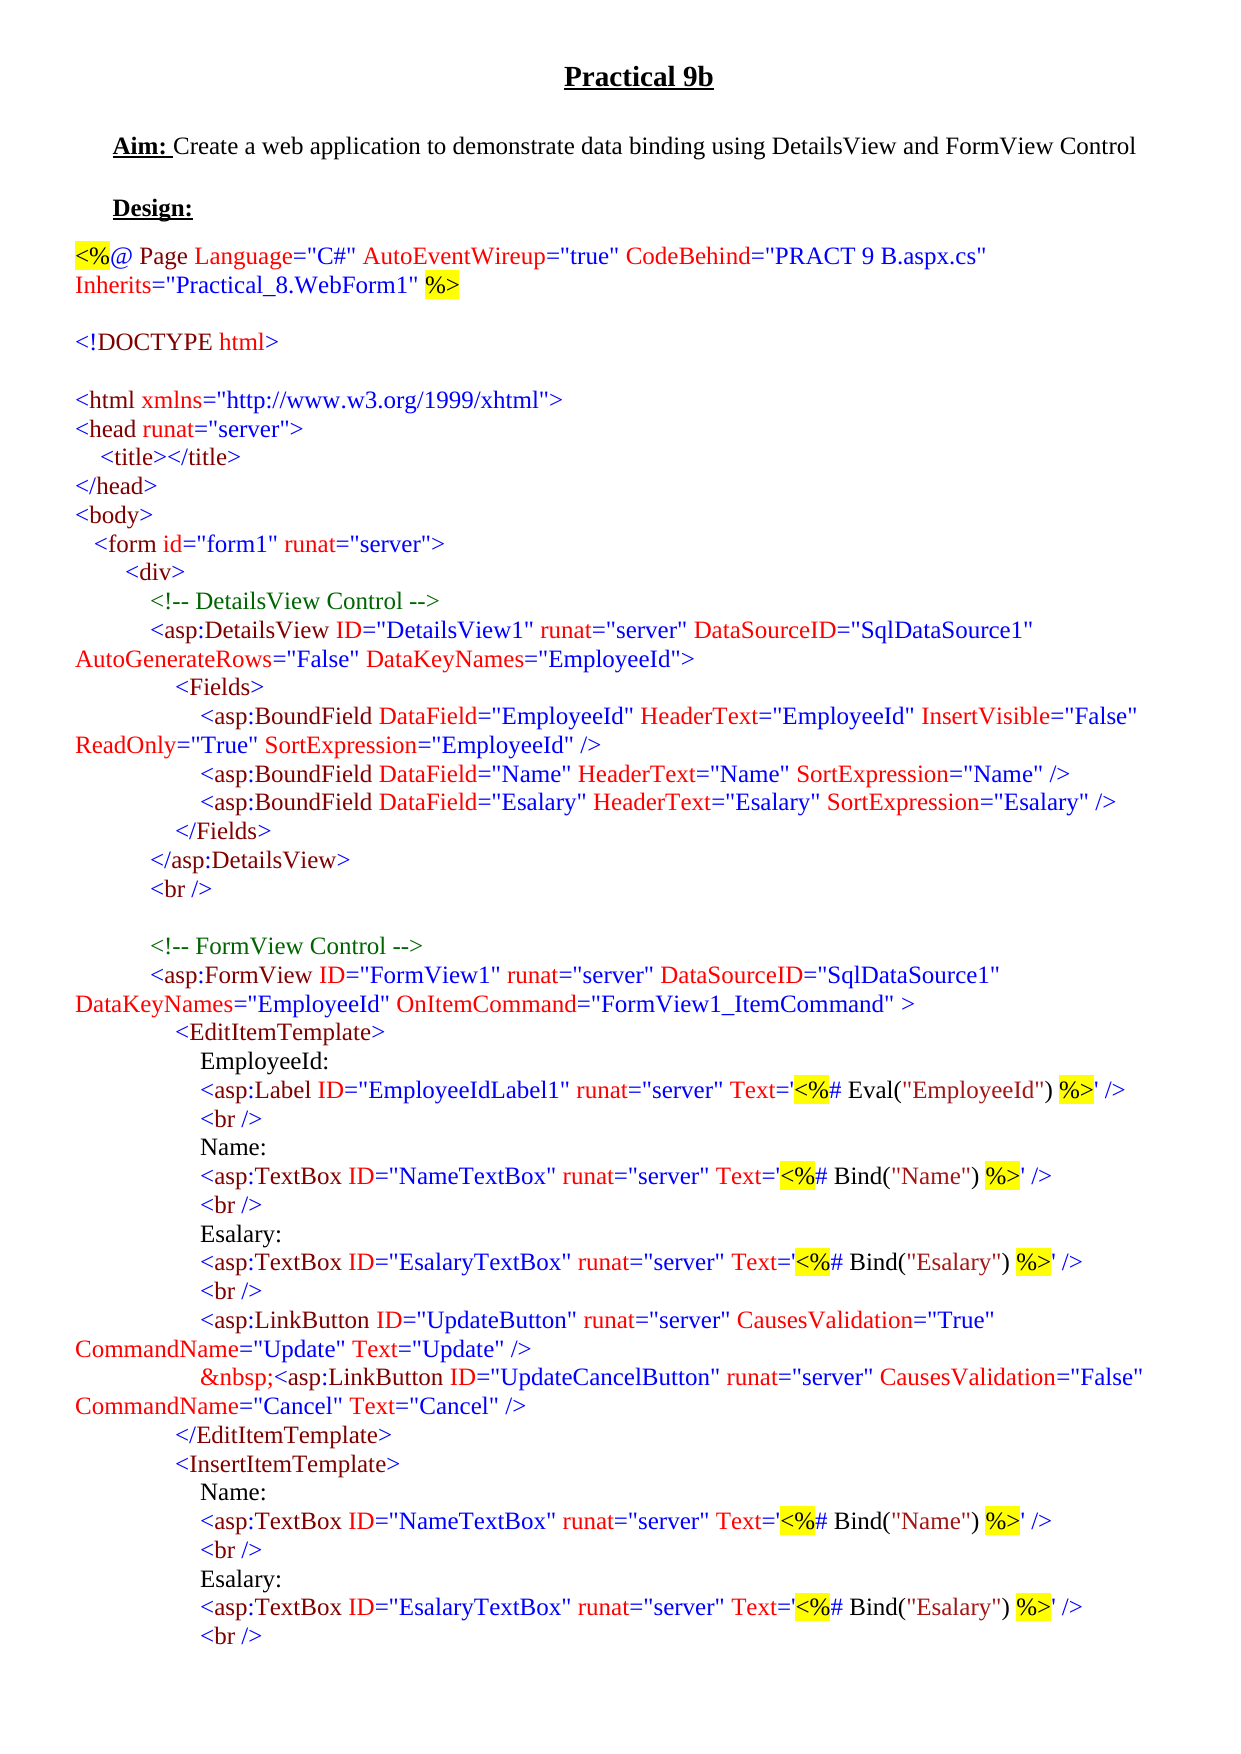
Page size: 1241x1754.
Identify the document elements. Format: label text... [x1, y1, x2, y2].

text <asp:TextBox ID="NameTextBox" runat="server" Text='<%# Bind("Name") %>' /> [75, 1161, 780, 1190]
text <head runat="server"> [75, 414, 1165, 442]
text <InsertItemTemplate> [75, 1449, 1165, 1477]
text <!-- FormView Control --> [75, 931, 1165, 960]
text </head> [75, 471, 1165, 500]
text <br /> [75, 874, 1165, 902]
text Esalary: [75, 1564, 1165, 1592]
text <br /> [75, 1104, 1165, 1132]
text EmployeeId: [75, 1046, 1165, 1075]
text <asp:Label ID="EmployeeIdLabel1" runat="server" Text='<%# Eval("EmployeeId") %>' /> [829, 1075, 1059, 1104]
text Name: [75, 1132, 1165, 1161]
text <title></title> [75, 442, 1165, 471]
text <asp:TextBox ID="NameTextBox" runat="server" Text='<%# Bind("Name") %>' /> [815, 1161, 985, 1190]
text <br /> [75, 1276, 1165, 1305]
text <asp:TextBox ID="EsalaryTextBox" runat="server" Text='<%# Bind("Esalary") %>' /> [75, 1247, 1165, 1276]
text <asp:FormView ID="FormView1" runat="server" DataSourceID="SqlDataSource1" DataKeyNames="EmployeeId" OnItemCommand="FormView1_ItemCommand" > [75, 960, 1165, 1017]
text <asp:LinkButton ID="UpdateButton" runat="server" CausesValidation="True" CommandName="Update" Text="Update" /> [75, 1305, 1165, 1362]
text <asp:BoundField DataField="Esalary" HeaderText="Esalary" SortExpression="Esalary" /> [75, 787, 1165, 816]
text <asp:Label ID="EmployeeIdLabel1" runat="server" Text='<%# Eval("EmployeeId") %>' /> [75, 1075, 794, 1104]
text <body> [75, 500, 1165, 529]
text <br /> [75, 1621, 1165, 1650]
text <form id="form1" runat="server"> [75, 529, 1165, 557]
text Practical 9b [112, 59, 1165, 93]
text <asp:DetailsView ID="DetailsView1" runat="server" DataSourceID="SqlDataSource1" AutoGenerateRows="False" DataKeyNames="EmployeeId"> [75, 615, 1165, 672]
text Esalary: [75, 1219, 1165, 1247]
text </asp:DetailsView> [75, 845, 1165, 874]
text &nbsp;<asp:LinkButton ID="UpdateCancelButton" runat="server" CausesValidation="False" CommandName="Cancel" Text="Cancel" /> [75, 1362, 1165, 1420]
text <br /> [75, 1535, 1165, 1564]
text <asp:TextBox ID="NameTextBox" runat="server" Text='<%# Bind("Name") %>' /> [815, 1506, 985, 1535]
text </Fields> [75, 816, 1165, 845]
text Name: [75, 1477, 1165, 1506]
text <Fields> [75, 672, 1165, 701]
text </EditItemTemplate> [75, 1420, 1165, 1449]
text <br /> [75, 1190, 1165, 1219]
text Aim: Create a web application to demonstrate data binding using DetailsView and FormView Control [112, 131, 1165, 160]
text <EditItemTemplate> [75, 1017, 1165, 1046]
text <asp:BoundField DataField="EmployeeId" HeaderText="EmployeeId" InsertVisible="False" ReadOnly="True" SortExpression="EmployeeId" /> [75, 701, 1165, 759]
text <asp:TextBox ID="EsalaryTextBox" runat="server" Text='<%# Bind("Esalary") %>' /> [75, 1592, 1165, 1621]
text <html xmlns="http://www.w3.org/1999/xhtml"> [75, 385, 1165, 414]
text <!-- DetailsView Control --> [75, 586, 1165, 615]
text Design: [112, 193, 1165, 222]
text <asp:BoundField DataField="Name" HeaderText="Name" SortExpression="Name" /> [75, 759, 1165, 787]
text <!DOCTYPE html> [75, 327, 1165, 356]
text <div> [75, 557, 1165, 586]
text <%@ Page Language="C#" AutoEventWireup="true" CodeBehind="PRACT 9 B.aspx.cs" Inherits="Practical_8.WebForm1" %> [75, 241, 1165, 299]
text <asp:TextBox ID="NameTextBox" runat="server" Text='<%# Bind("Name") %>' /> [75, 1506, 780, 1535]
